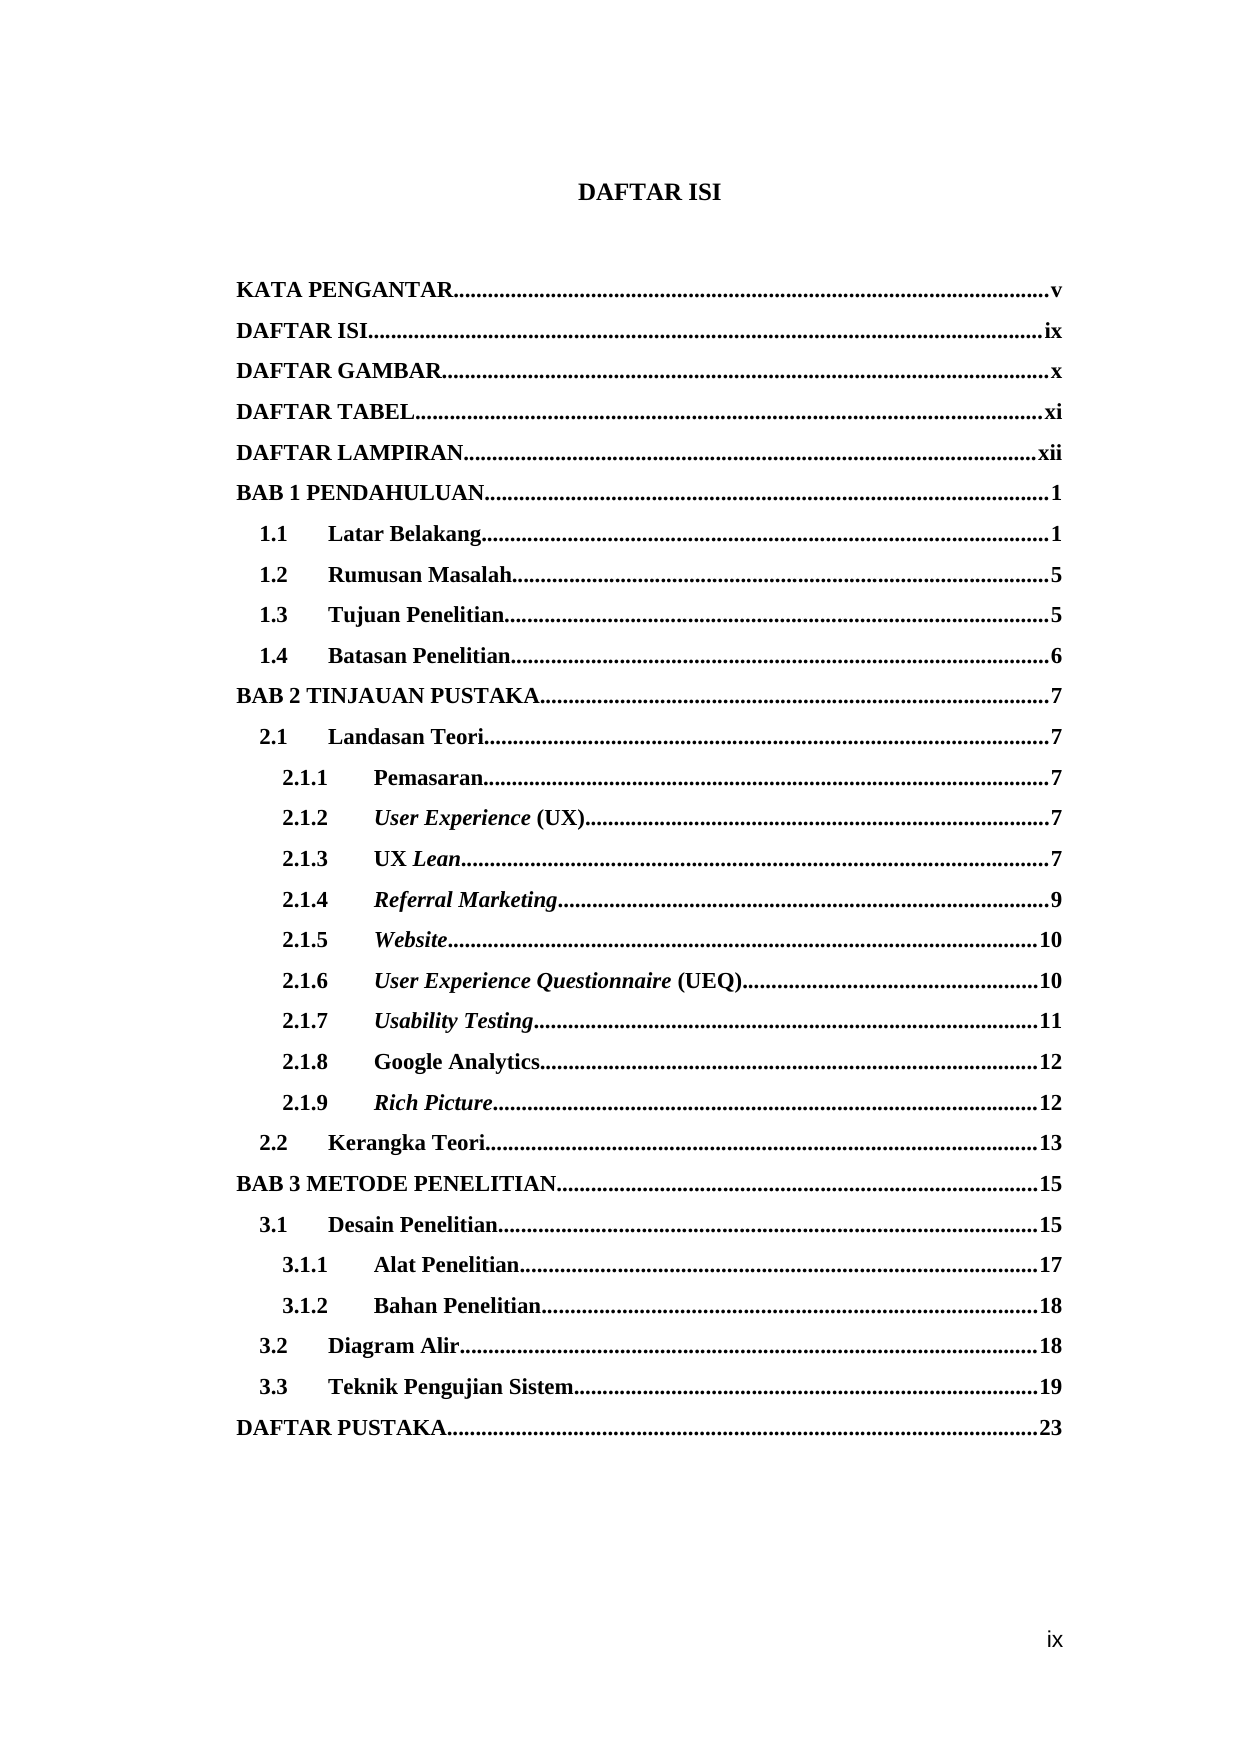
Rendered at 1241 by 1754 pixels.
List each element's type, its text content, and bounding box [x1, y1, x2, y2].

subtitle DAFTAR ISI [236, 177, 1063, 206]
